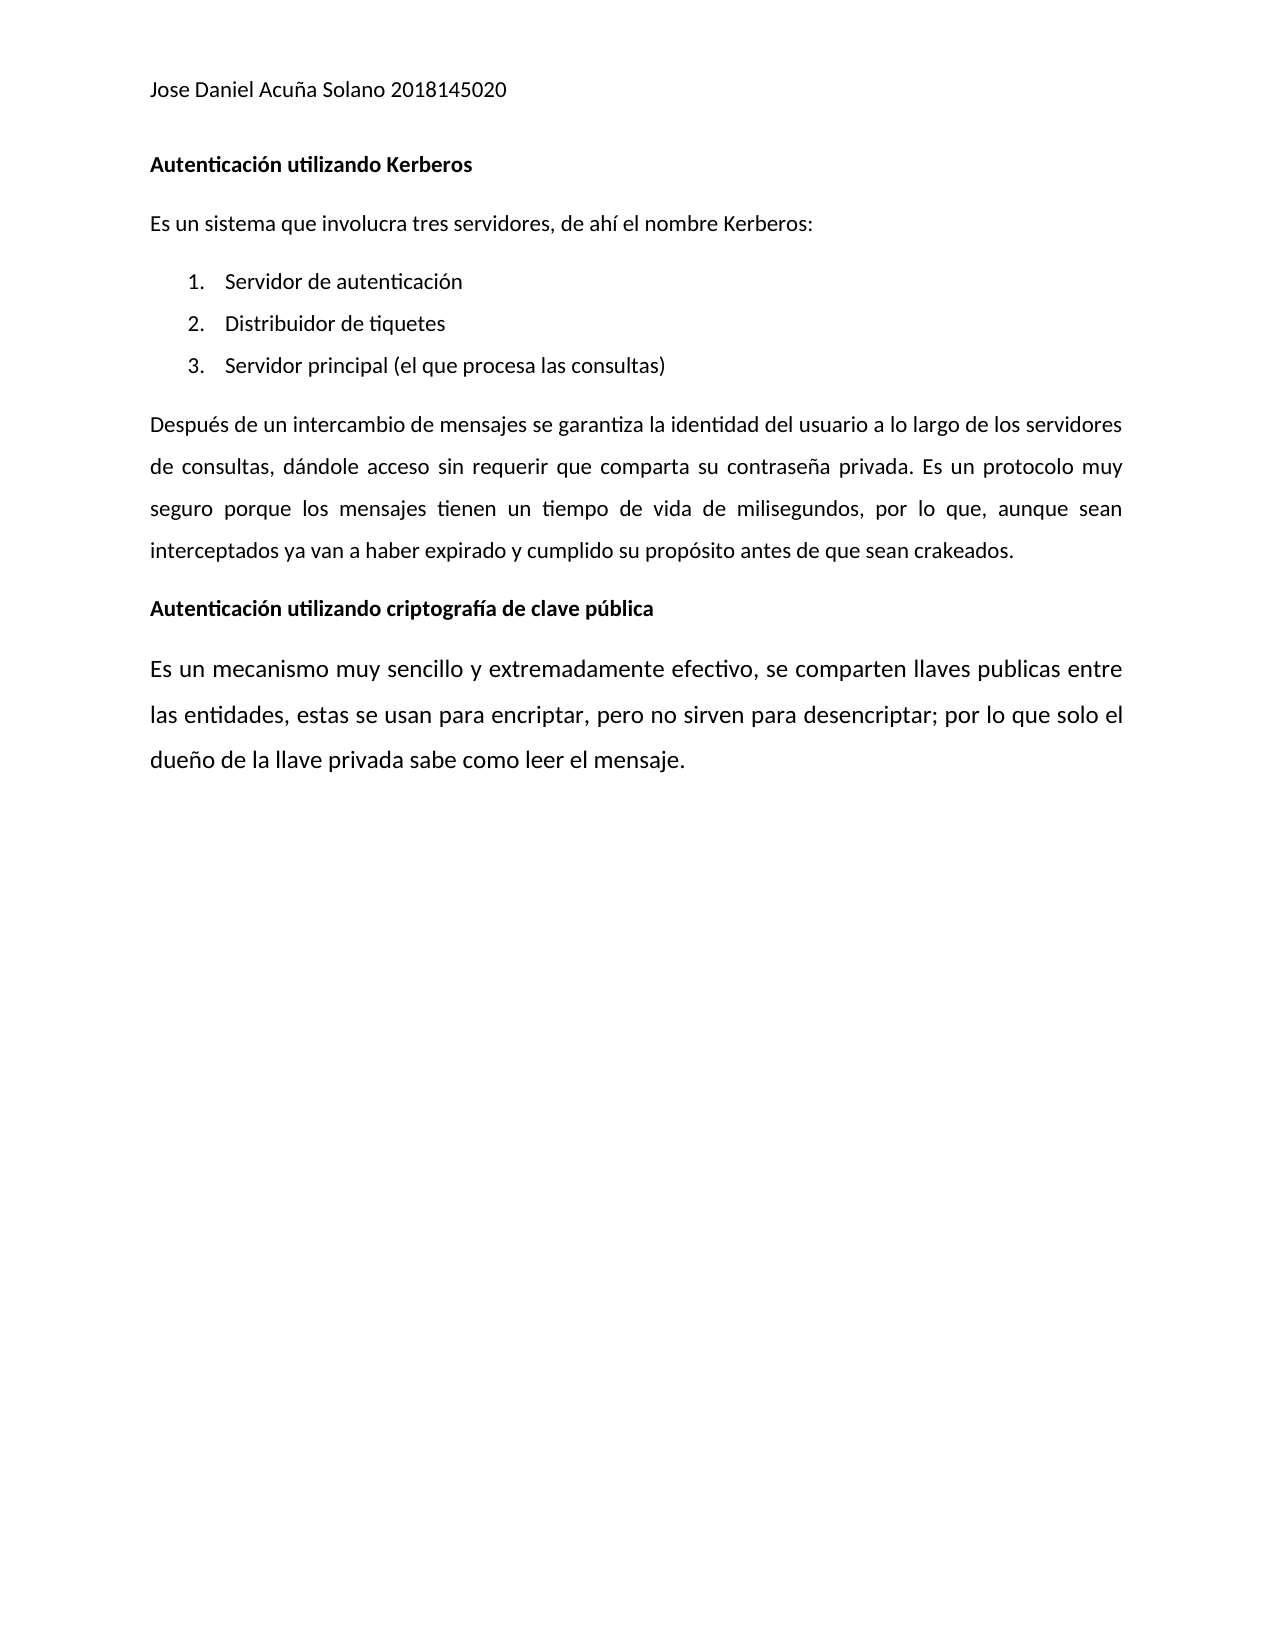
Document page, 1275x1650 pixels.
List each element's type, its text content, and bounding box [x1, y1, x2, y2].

list Servidor de autenticación [187, 267, 1125, 295]
text Es un mecanismo muy sencillo y extremadamente efectivo, se comparten llaves publicas entre las entidades, estas se usan para encriptar, pero no sirven para desencriptar; por lo que solo el dueño de la llave privada sabe como leer el mensaje. [150, 653, 1125, 775]
list Distribuidor de tiquetes [187, 309, 1125, 337]
text Autenticación utilizando Kerberos [150, 150, 1125, 178]
text Autenticación utilizando criptografía de clave pública [150, 594, 1125, 622]
list Servidor principal (el que procesa las consultas) [187, 351, 1125, 379]
text Después de un intercambio de mensajes se garantiza la identidad del usuario a lo largo de los servidores de consultas, dándole acceso sin requerir que comparta su contraseña privada. Es un protocolo muy seguro porque los mensajes tienen un tiempo de vida de milisegundos, por lo que, aunque sean interceptados ya van a haber expirado y cumplido su propósito antes de que sean crakeados. [150, 410, 1125, 564]
text Es un sistema que involucra tres servidores, de ahí el nombre Kerberos: [150, 209, 1125, 237]
